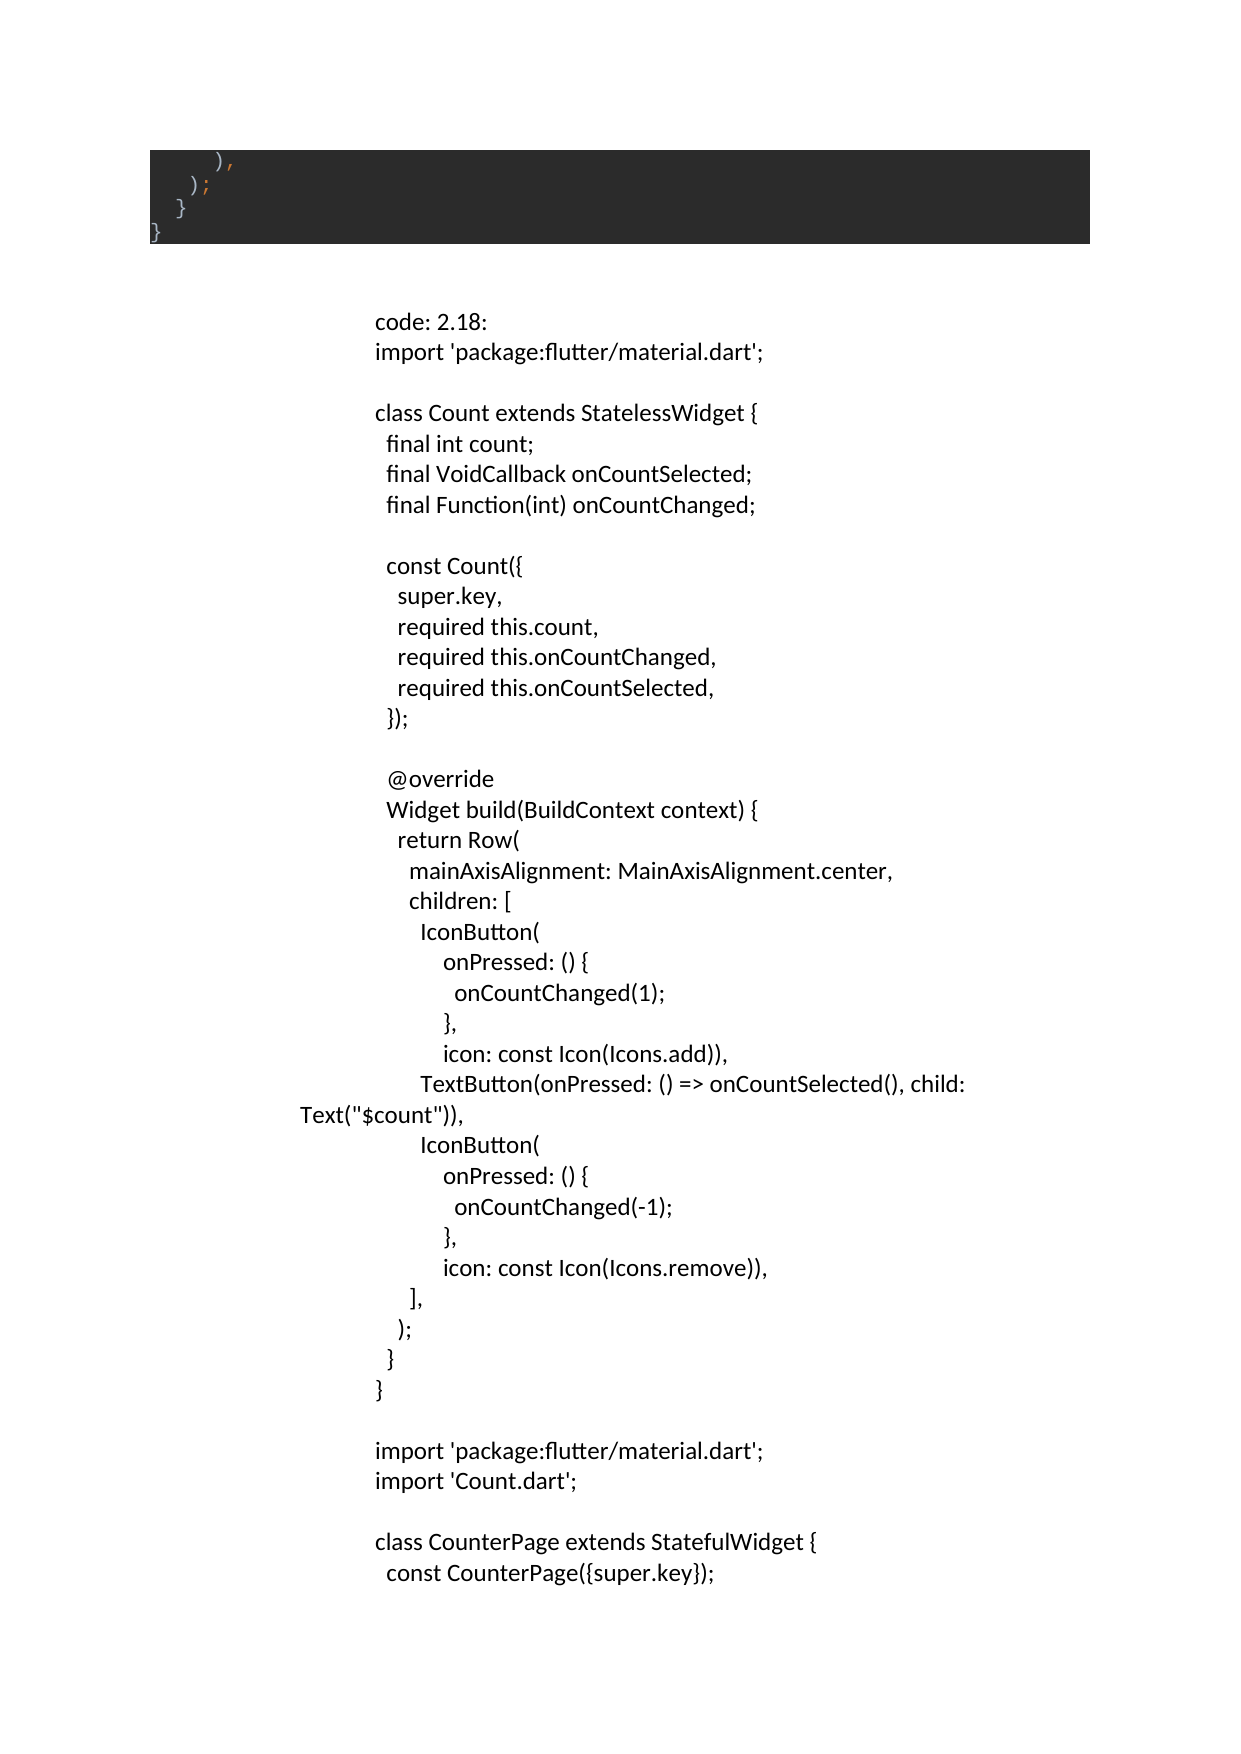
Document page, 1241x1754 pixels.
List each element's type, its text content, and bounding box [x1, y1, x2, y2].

text final int count; [300, 428, 1090, 458]
text ); [300, 1313, 1090, 1343]
text icon: const Icon(Icons.add)), [300, 1038, 1090, 1069]
text onPressed: () { [300, 947, 1090, 977]
text }, [300, 1008, 1090, 1038]
text import 'Count.dart'; [300, 1465, 1090, 1496]
text }); [300, 702, 1090, 733]
text } [300, 1374, 1090, 1404]
text import 'package:flutter/material.dart'; [300, 336, 1090, 367]
text onCountChanged(-1); [300, 1191, 1090, 1221]
text required this.onCountChanged, [300, 641, 1090, 672]
text required this.onCountSelected, [300, 672, 1090, 702]
text required this.count, [300, 611, 1090, 641]
text TextButton(onPressed: () => onCountSelected(), child: Text("$count")), [300, 1069, 1090, 1130]
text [150, 150, 1090, 244]
text IconButton( [300, 916, 1090, 947]
text class CounterPage extends StatefulWidget { [300, 1526, 1090, 1557]
text }, [300, 1221, 1090, 1252]
text class Count extends StatelessWidget { [300, 397, 1090, 428]
text ], [300, 1282, 1090, 1313]
text final Function(int) onCountChanged; [300, 489, 1090, 519]
text return Row( [300, 824, 1090, 855]
text } [300, 1343, 1090, 1374]
text const CounterPage({super.key}); [300, 1557, 1090, 1587]
text onCountChanged(1); [300, 977, 1090, 1008]
text icon: const Icon(Icons.remove)), [300, 1252, 1090, 1282]
text super.key, [300, 580, 1090, 611]
text const Count({ [300, 550, 1090, 580]
text onPressed: () { [300, 1160, 1090, 1191]
text Widget build(BuildContext context) { [300, 794, 1090, 824]
text code: 2.18: [300, 306, 1090, 336]
text import 'package:flutter/material.dart'; [300, 1435, 1090, 1465]
text IconButton( [300, 1130, 1090, 1160]
text mainAxisAlignment: MainAxisAlignment.center, [300, 855, 1090, 886]
text @override [300, 763, 1090, 794]
text children: [ [300, 886, 1090, 916]
text final VoidCallback onCountSelected; [300, 458, 1090, 489]
